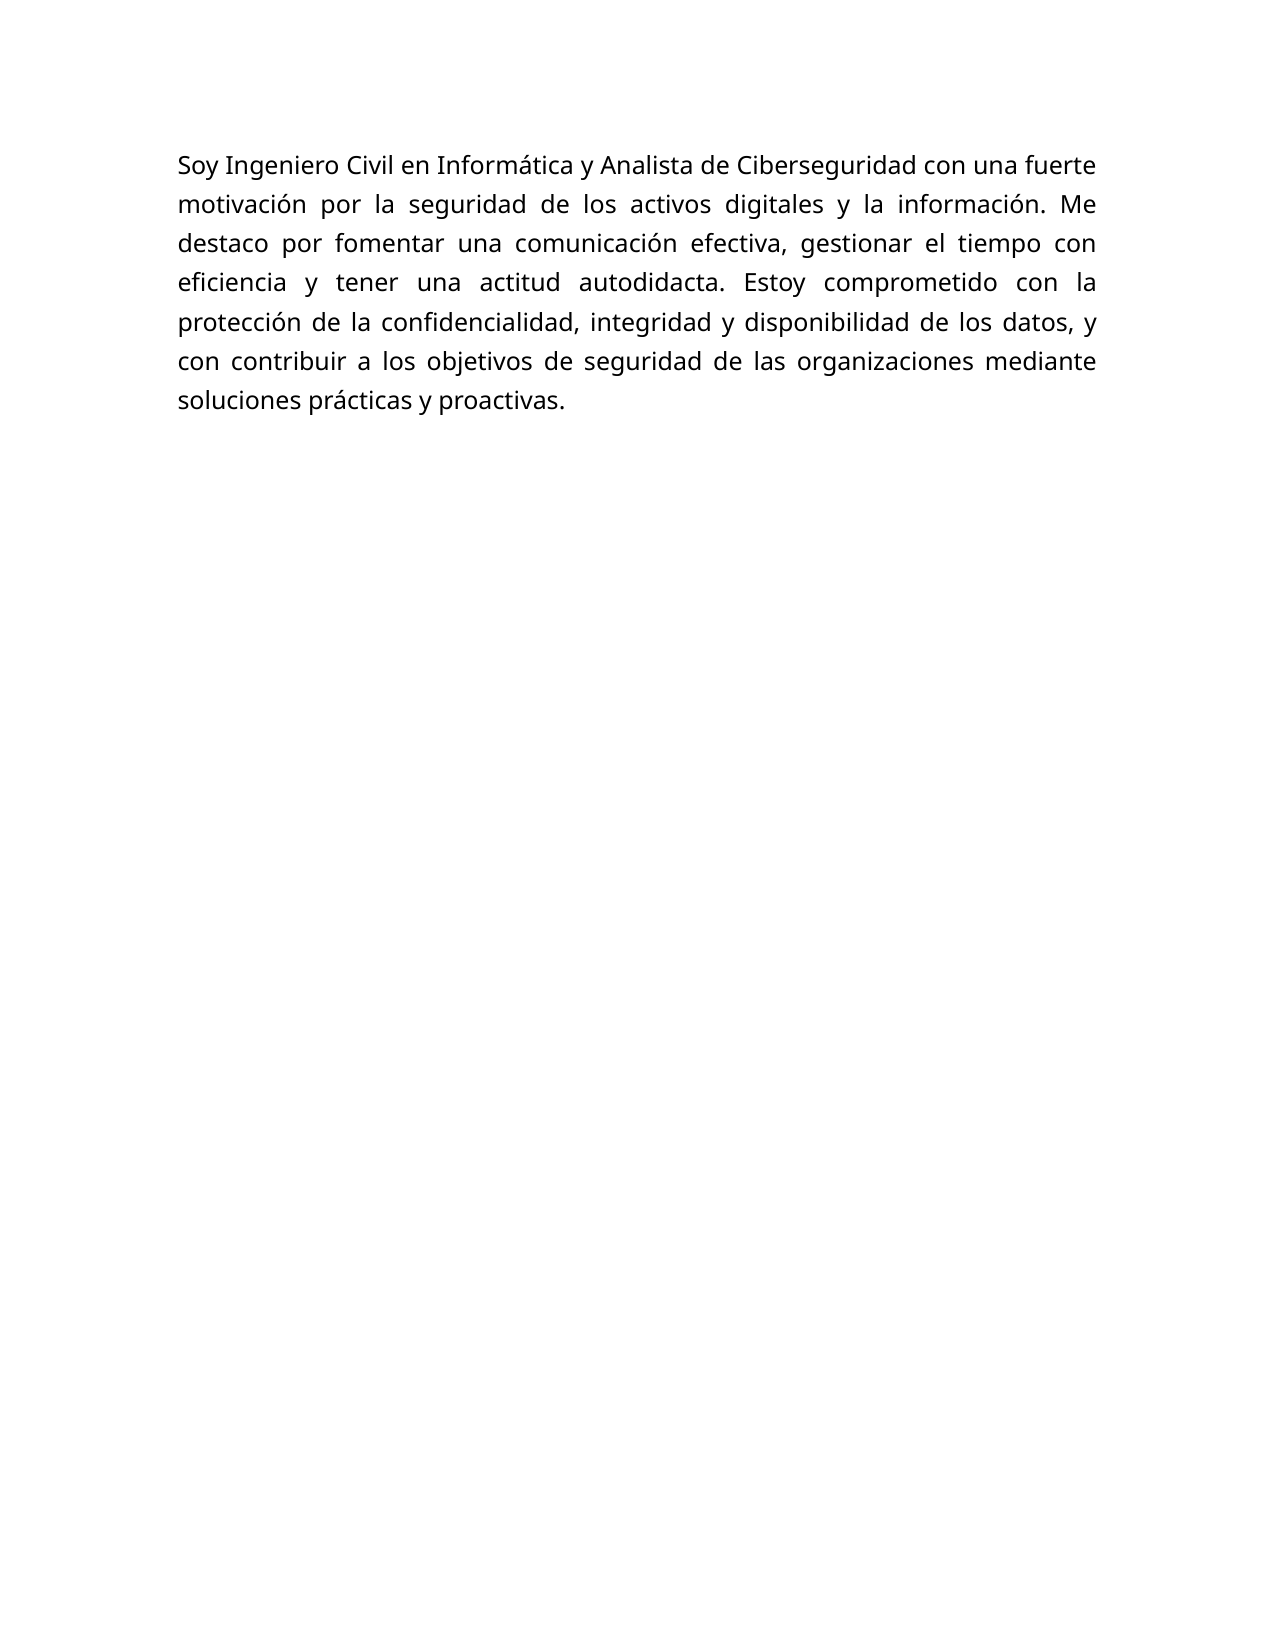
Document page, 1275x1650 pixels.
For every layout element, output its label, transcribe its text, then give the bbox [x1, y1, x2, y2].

text Soy Ingeniero Civil en Informática y Analista de Ciberseguridad con una fuerte motivación por la seguridad de los activos digitales y la información. Me destaco por fomentar una comunicación efectiva, gestionar el tiempo con eficiencia y tener una actitud autodidacta. Estoy comprometido con la protección de la confidencialidad, integridad y disponibilidad de los datos, y con contribuir a los objetivos de seguridad de las organizaciones mediante soluciones prácticas y proactivas. [177, 148, 1098, 417]
